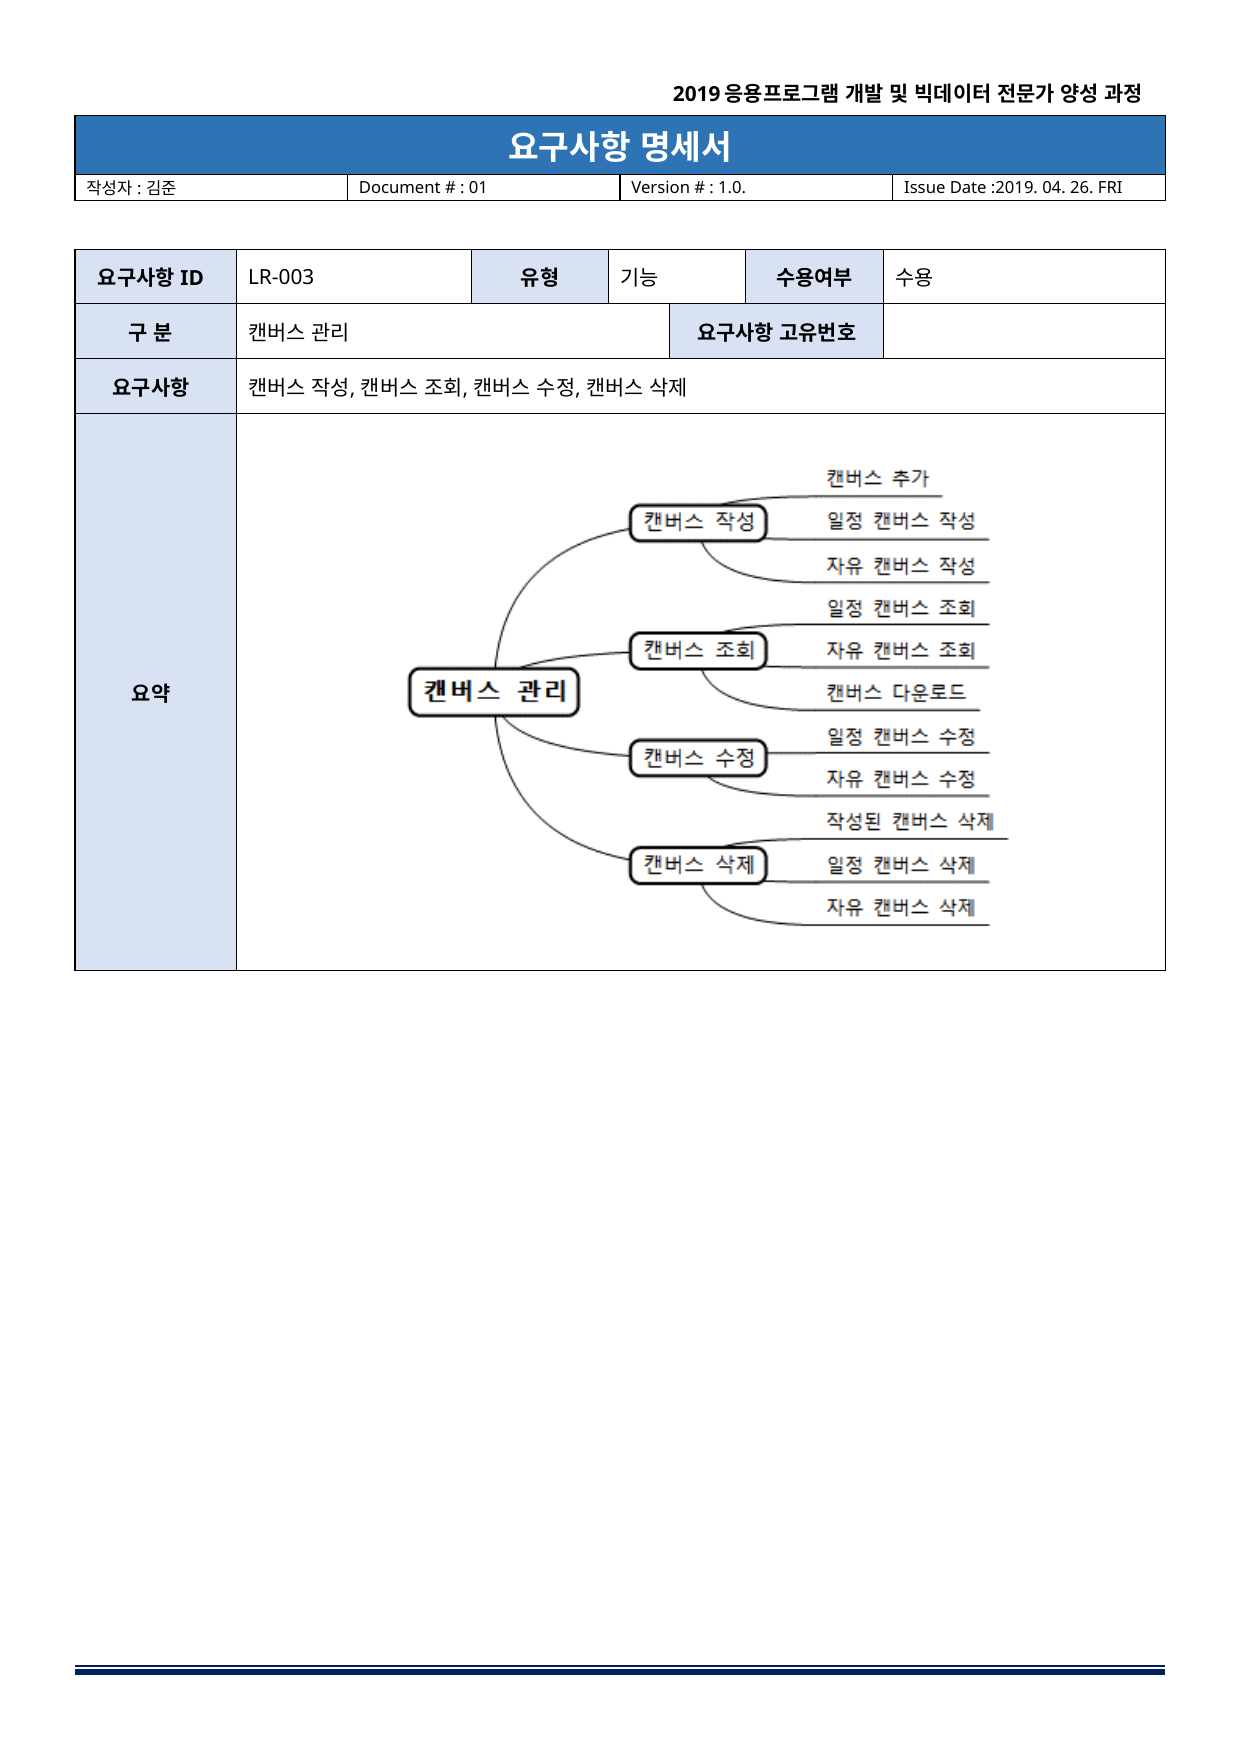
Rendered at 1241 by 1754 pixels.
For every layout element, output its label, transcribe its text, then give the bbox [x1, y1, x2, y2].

table_cell [237, 414, 1165, 970]
table_header 기능 [609, 250, 745, 303]
table_header 수용 [884, 250, 1165, 303]
table_cell 캔버스 작성, 캔버스 조회, 캔버스 수정, 캔버스 삭제 [237, 359, 1165, 413]
table_cell 요구사항 고유번호 [670, 304, 883, 358]
table_header 수용여부 [746, 250, 883, 303]
table_cell 요구사항 [76, 359, 236, 413]
table_cell 요약 [76, 414, 236, 970]
table_cell 구 분 [76, 304, 236, 358]
table_header LR-003 [237, 250, 471, 303]
table_cell 캔버스 관리 [237, 304, 669, 358]
picture [370, 425, 1042, 959]
table_header 요구사항 ID [76, 250, 236, 303]
table_cell [884, 304, 1165, 358]
table_header 유형 [472, 250, 608, 303]
